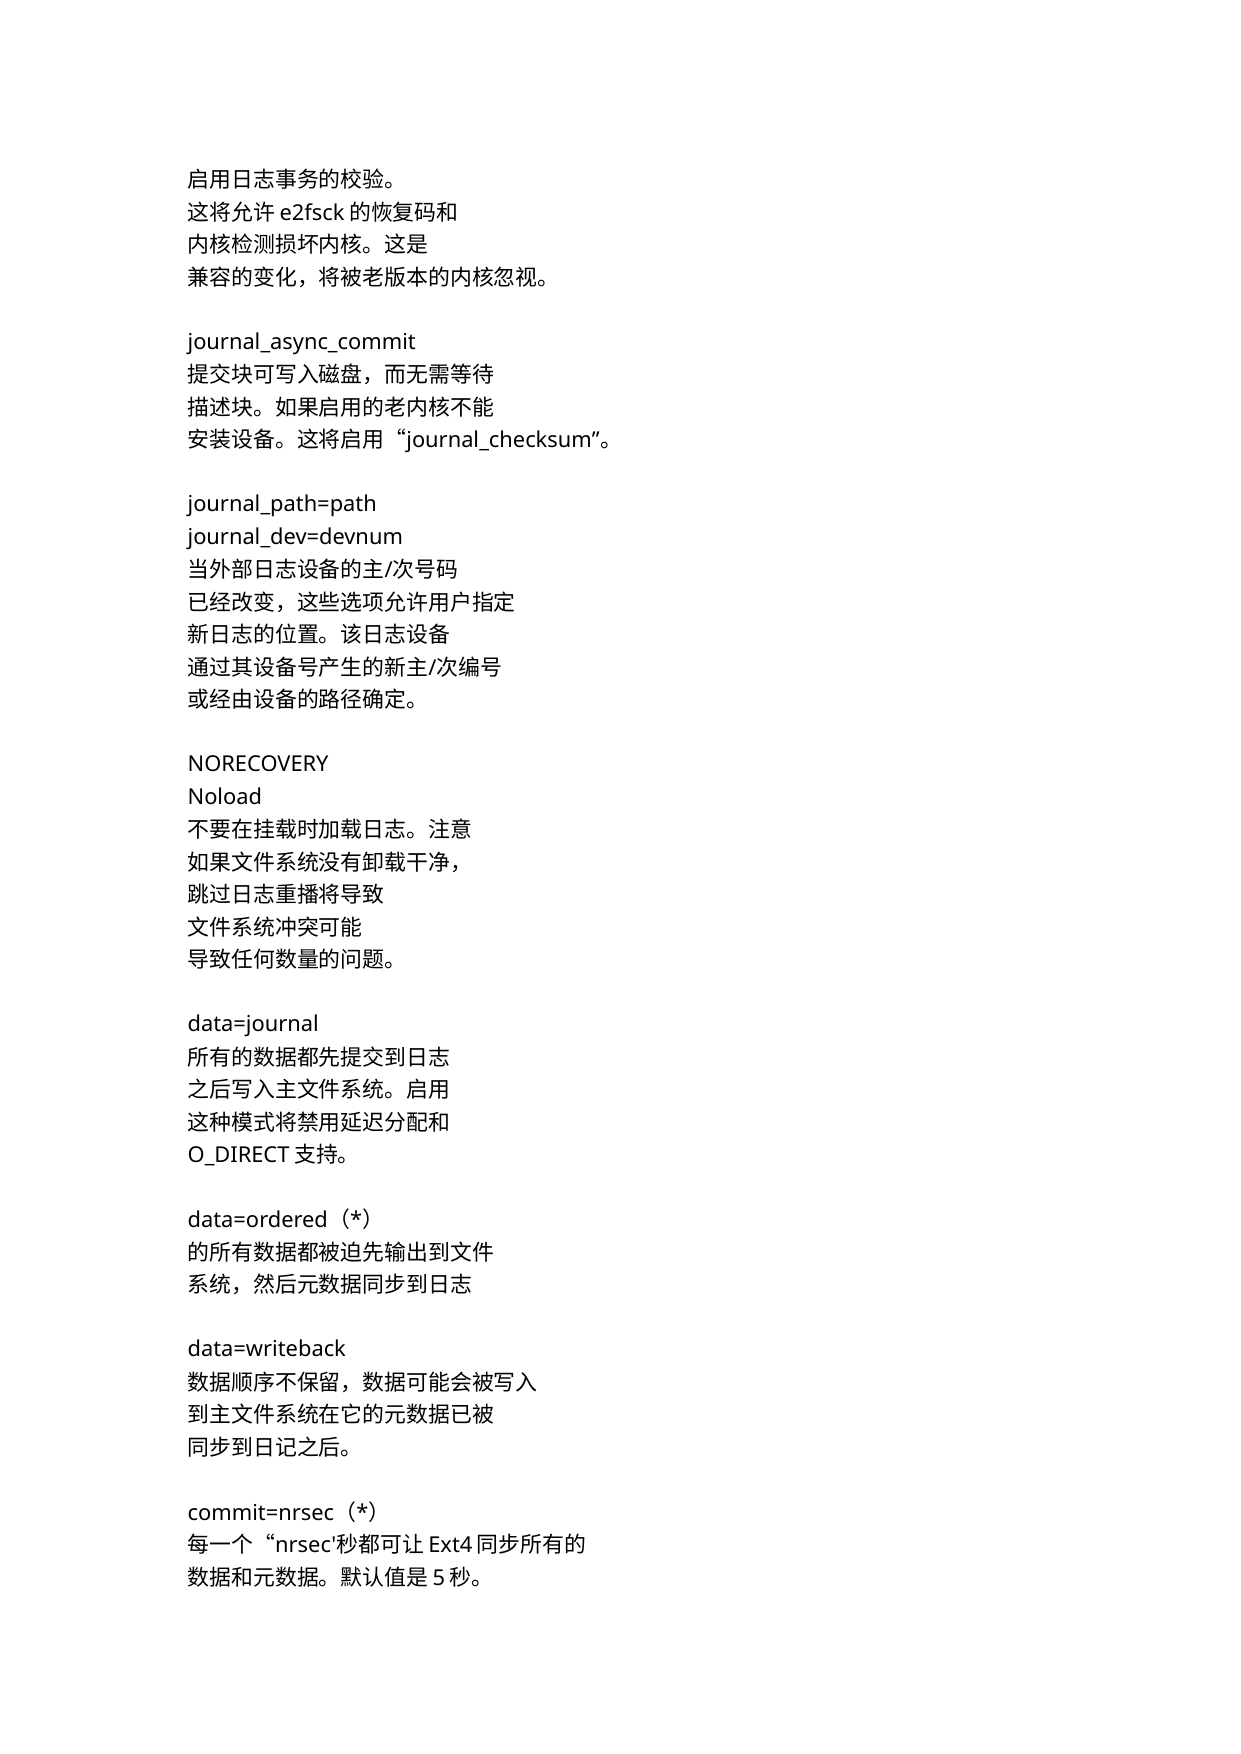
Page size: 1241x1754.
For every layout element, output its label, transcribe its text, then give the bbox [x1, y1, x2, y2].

text 如果文件系统没有卸载干净， [187, 844, 1053, 877]
text journal_dev=devnum [187, 519, 1053, 552]
text 所有的数据都先提交到日志 [187, 1039, 1053, 1072]
text 描述块。如果启用的老内核不能 [187, 389, 1053, 422]
text 跳过日志重播将导致 [187, 877, 1053, 909]
text 系统，然后元数据同步到日志 [187, 1267, 1053, 1299]
text 通过其设备号产生的新主/次编号 [187, 649, 1053, 682]
text 提交块可写入磁盘，而无需等待 [187, 357, 1053, 389]
text commit=nrsec（*） [187, 1494, 1053, 1527]
text 数据和元数据。默认值是5秒。 [187, 1559, 1053, 1592]
text 同步到日记之后。 [187, 1429, 1053, 1462]
text 数据顺序不保留，数据可能会被写入 [187, 1364, 1053, 1397]
text 安装设备。这将启用“journal_checksum”。 [187, 422, 1053, 454]
text 内核检测损坏内核。这是 [187, 227, 1053, 259]
text 这种模式将禁用延迟分配和 [187, 1104, 1053, 1137]
text data=writeback [187, 1332, 1053, 1364]
text data=journal [187, 1007, 1053, 1039]
text O_DIRECT支持。 [187, 1137, 1053, 1169]
text 到主文件系统在它的元数据已被 [187, 1397, 1053, 1429]
text 之后写入主文件系统。启用 [187, 1072, 1053, 1104]
text 已经改变，这些选项允许用户指定 [187, 584, 1053, 617]
text 当外部日志设备的主/次号码 [187, 552, 1053, 584]
text 导致任何数量的问题。 [187, 942, 1053, 974]
text 启用日志事务的校验。 [187, 162, 1053, 194]
text Noload [187, 779, 1053, 812]
text journal_async_commit [187, 324, 1053, 357]
text 新日志的位置。该日志设备 [187, 617, 1053, 649]
text journal_path=path [187, 487, 1053, 519]
text 这将允许e2fsck的恢复码和 [187, 194, 1053, 227]
text data=ordered（*） [187, 1202, 1053, 1234]
text NORECOVERY [187, 747, 1053, 779]
text 文件系统冲突可能 [187, 909, 1053, 942]
text 不要在挂载时加载日志。注意 [187, 812, 1053, 844]
text 的所有数据都被迫先输出到文件 [187, 1234, 1053, 1267]
text 每一个“nrsec'秒都可让Ext4同步所有的 [187, 1527, 1053, 1559]
text 或经由设备的路径确定。 [187, 682, 1053, 714]
text 兼容的变化，将被老版本的内核忽视。 [187, 259, 1053, 292]
